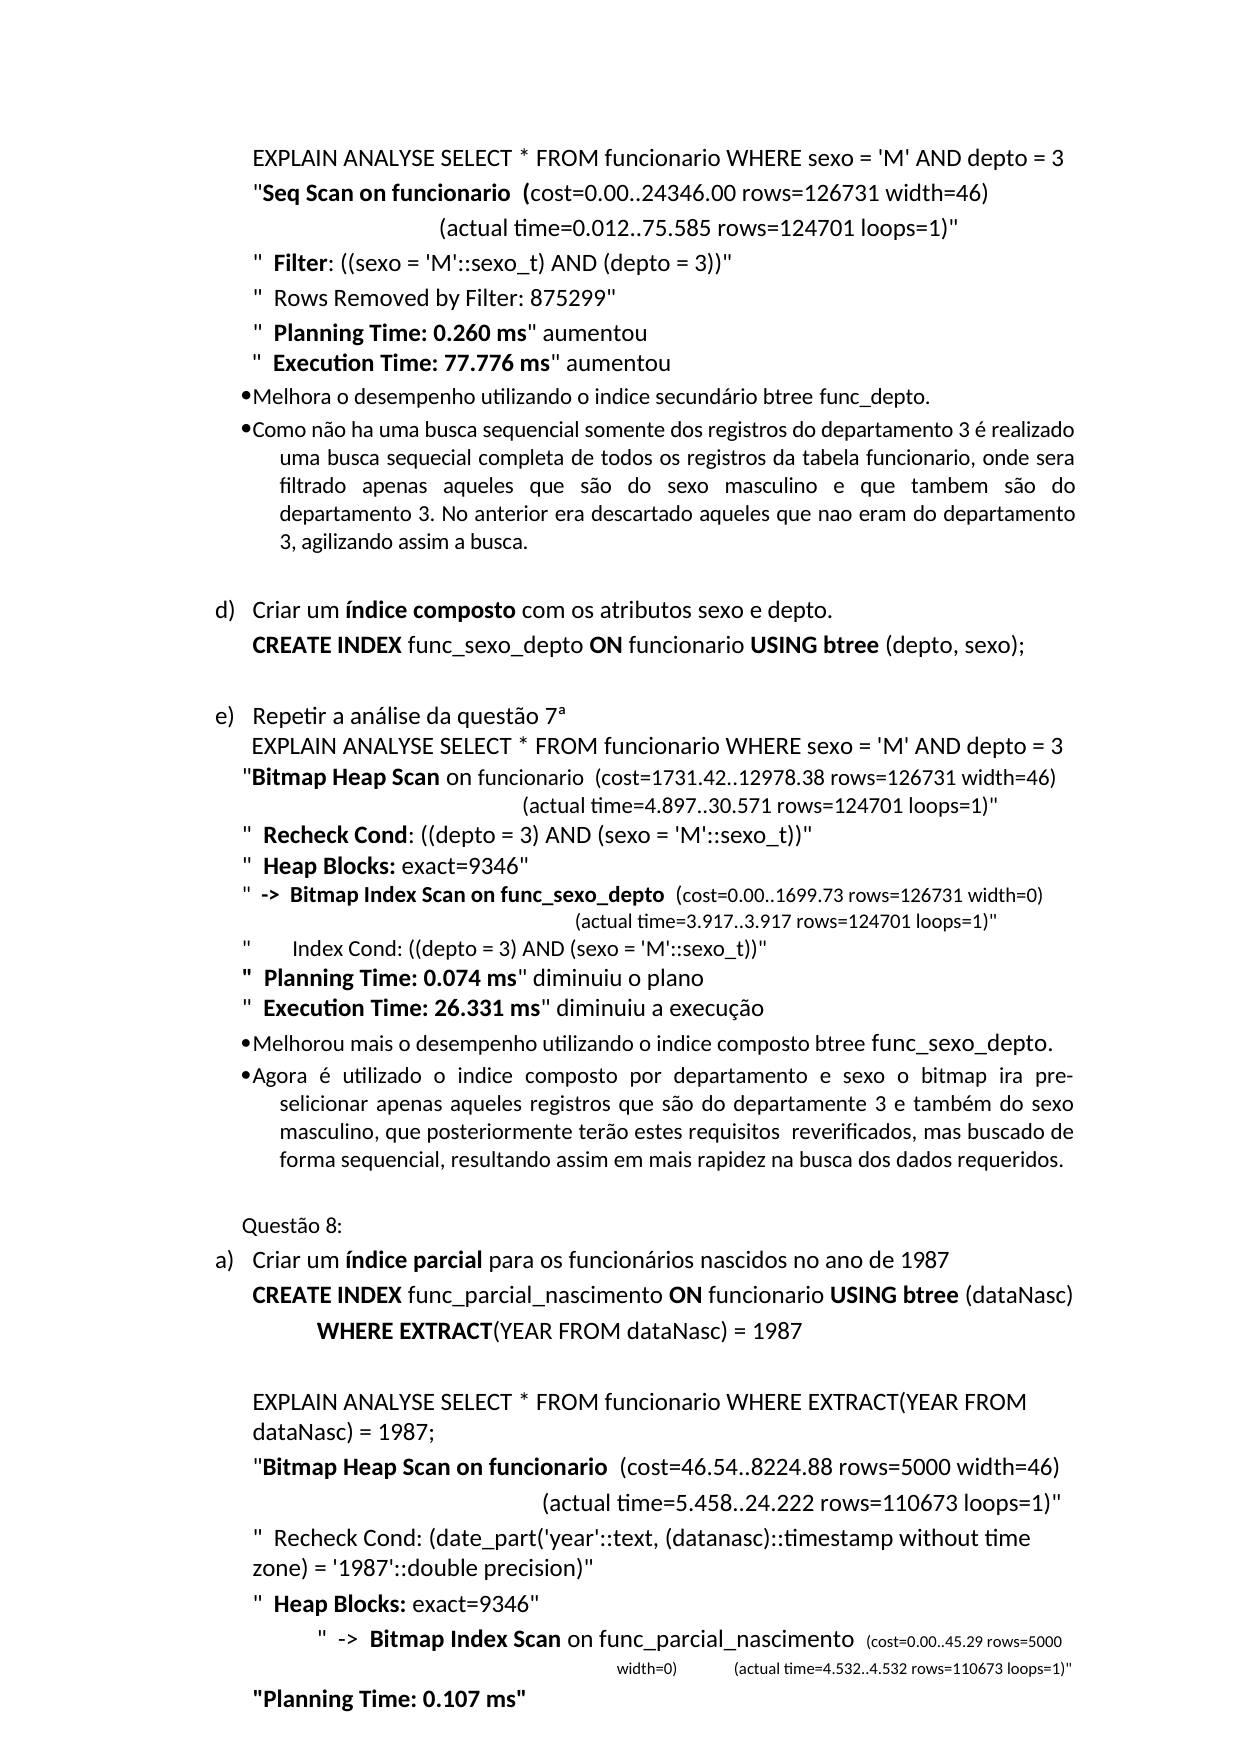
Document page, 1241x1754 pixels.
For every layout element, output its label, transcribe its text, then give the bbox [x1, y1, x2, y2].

list Questão 8: [242, 1212, 1076, 1239]
text EXPLAIN ANALYSE SELECT * FROM funcionario WHERE EXTRACT(YEAR FROM dataNasc) = 1987; [252, 1386, 1076, 1447]
text " Heap Blocks: exact=9346" [242, 850, 1076, 881]
list "Seq Scan on funcionario (cost=0.00..24346.00 rows=126731 width=46) [252, 177, 1076, 207]
text (actual time=4.897..30.571 rows=124701 loops=1)" [167, 791, 1076, 819]
text EXPLAIN ANALYSE SELECT * FROM funcionario WHERE sexo = 'M' AND depto = 3 [167, 730, 1076, 761]
text " Recheck Cond: ((depto = 3) AND (sexo = 'M'::sexo_t))" [242, 819, 1076, 850]
list Criar um índice composto com os atributos sexo e depto. [215, 594, 1076, 625]
list WHERE EXTRACT(YEAR FROM dataNasc) = 1987 [252, 1315, 1076, 1346]
text width=0) (actual time=4.532..4.532 rows=110673 loops=1)" [167, 1658, 1076, 1679]
list Agora é utilizado o indice composto por departamento e sexo o bitmap ira pre-selicionar apenas aqueles registros que são do departamente 3 e também do sexo masculino, que posteriormente terão estes requisitos reverificados, mas buscado de forma sequencial, resultando assim em mais rapidez na busca dos dados requeridos. [242, 1061, 1076, 1173]
text (actual time=5.458..24.222 rows=110673 loops=1)" [167, 1487, 1076, 1517]
list " Filter: ((sexo = 'M'::sexo_t) AND (depto = 3))" [252, 247, 1076, 277]
text "Planning Time: 0.107 ms" [252, 1684, 1076, 1714]
text " Heap Blocks: exact=9346" [252, 1588, 1076, 1618]
list Repetir a análise da questão 7ª [215, 700, 1076, 730]
list CREATE INDEX func_sexo_depto ON funcionario USING btree (depto, sexo); [252, 630, 1076, 660]
text " -> Bitmap Index Scan on func_parcial_nascimento (cost=0.00..45.29 rows=5000 [167, 1623, 1076, 1654]
list " Planning Time: 0.260 ms" aumentou [252, 317, 1076, 347]
list " Rows Removed by Filter: 875299" [252, 282, 1076, 312]
list Como não ha uma busca sequencial somente dos registros do departamento 3 é realizado uma busca sequecial completa de todos os registros da tabela funcionario, onde sera filtrado apenas aqueles que são do sexo masculino e que tambem são do departamento 3. No anterior era descartado aqueles que nao eram do departamento 3, agilizando assim a busca. [242, 415, 1076, 555]
text " Execution Time: 26.331 ms" diminuiu a execução [242, 992, 1076, 1023]
list CREATE INDEX func_parcial_nascimento ON funcionario USING btree (dataNasc) [215, 1280, 1076, 1310]
text " -> Bitmap Index Scan on func_sexo_depto (cost=0.00..1699.73 rows=126731 width=0) [242, 881, 1076, 908]
list Melhora o desempenho utilizando o indice secundário btree func_depto. [242, 382, 1076, 410]
text " Index Cond: ((depto = 3) AND (sexo = 'M'::sexo_t))" [167, 934, 1076, 962]
list (actual time=0.012..75.585 rows=124701 loops=1)" [252, 212, 1076, 242]
list Criar um índice parcial para os funcionários nascidos no ano de 1987 [215, 1244, 1076, 1275]
text (actual time=3.917..3.917 rows=124701 loops=1)" [317, 908, 1076, 934]
text " Recheck Cond: (date_part('year'::text, (datanasc)::timestamp without time zone) = '1987'::double precision)" [252, 1522, 1076, 1583]
text "Bitmap Heap Scan on funcionario (cost=1731.42..12978.38 rows=126731 width=46) [242, 761, 1076, 791]
text " Planning Time: 0.074 ms" diminuiu o plano [242, 962, 1076, 992]
text " Execution Time: 77.776 ms" aumentou [167, 347, 1076, 378]
list Melhorou mais o desempenho utilizando o indice composto btree func_sexo_depto. [242, 1027, 1076, 1057]
text "Bitmap Heap Scan on funcionario (cost=46.54..8224.88 rows=5000 width=46) [167, 1451, 1076, 1482]
list EXPLAIN ANALYSE SELECT * FROM funcionario WHERE sexo = 'M' AND depto = 3 [252, 142, 1076, 172]
